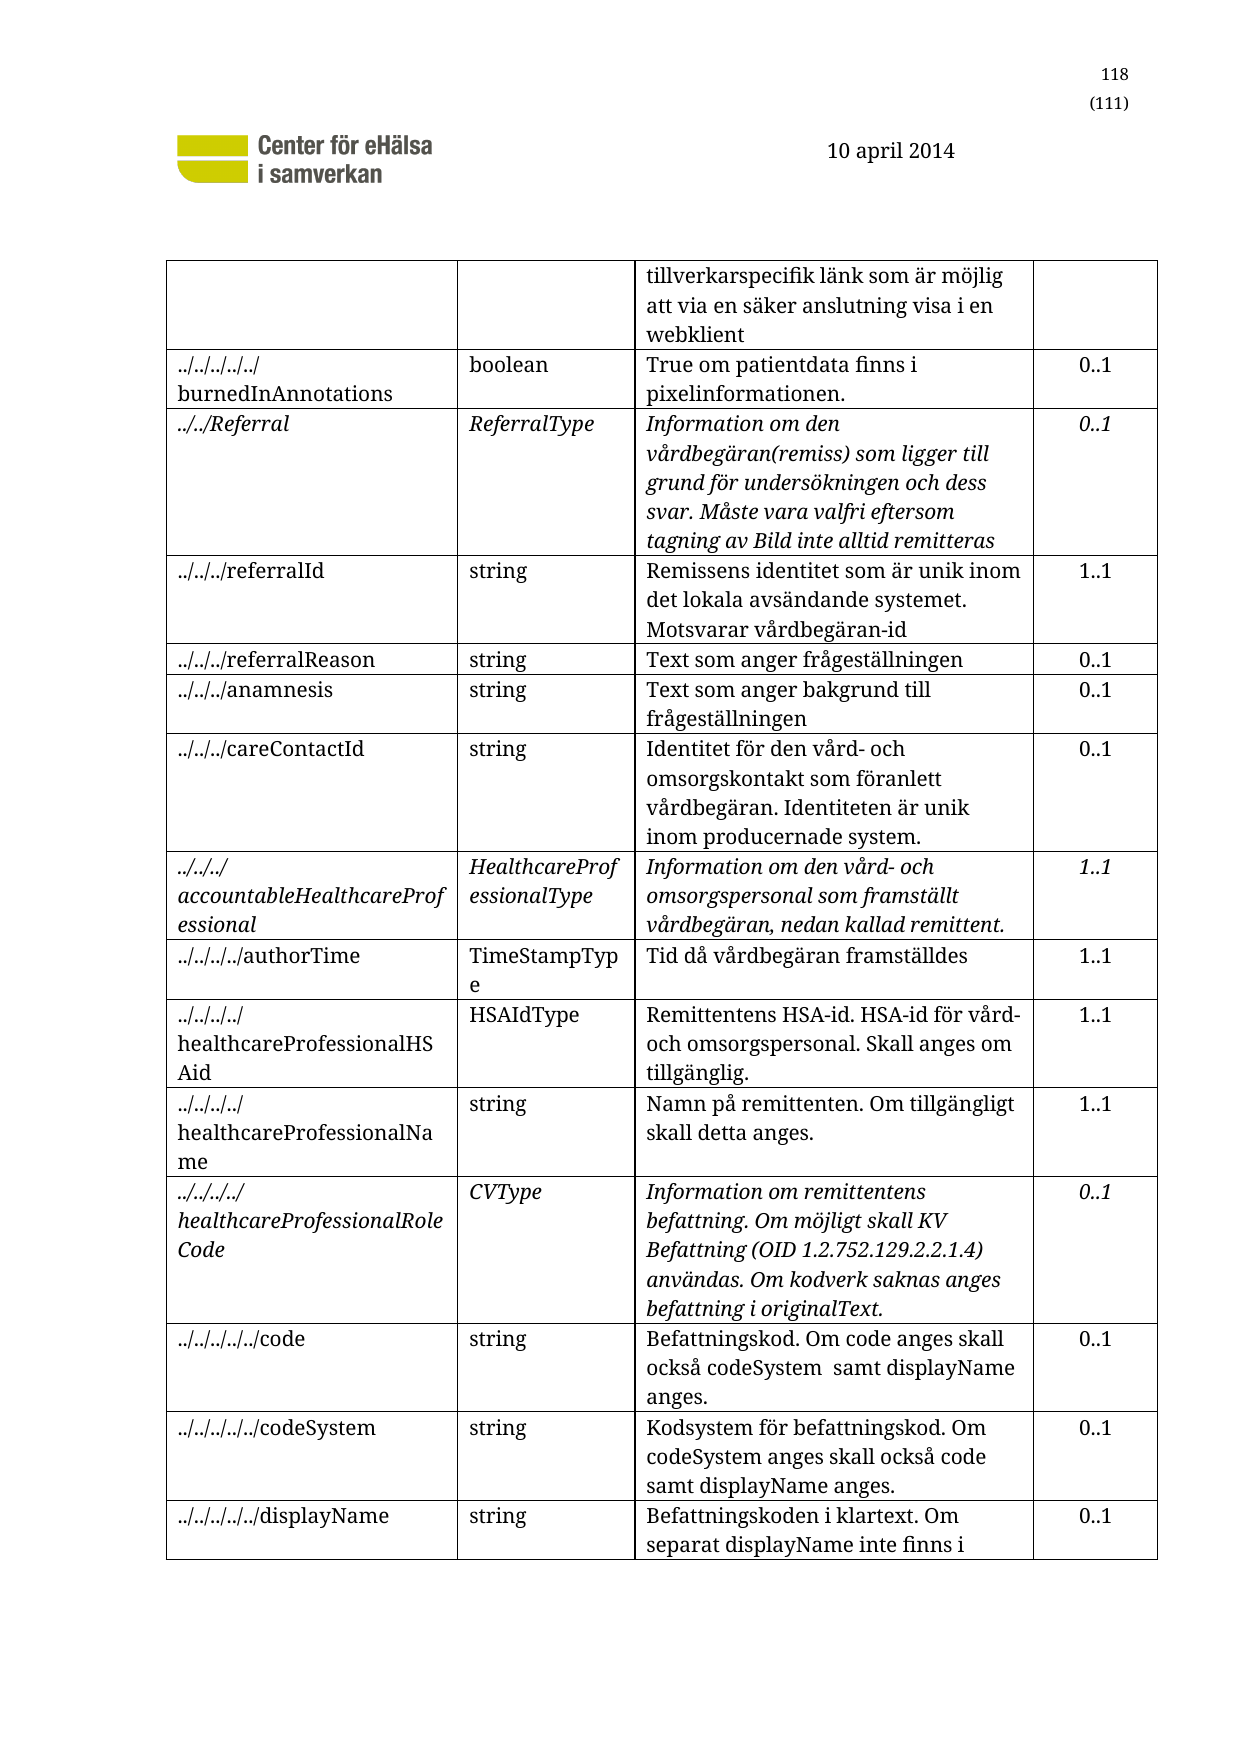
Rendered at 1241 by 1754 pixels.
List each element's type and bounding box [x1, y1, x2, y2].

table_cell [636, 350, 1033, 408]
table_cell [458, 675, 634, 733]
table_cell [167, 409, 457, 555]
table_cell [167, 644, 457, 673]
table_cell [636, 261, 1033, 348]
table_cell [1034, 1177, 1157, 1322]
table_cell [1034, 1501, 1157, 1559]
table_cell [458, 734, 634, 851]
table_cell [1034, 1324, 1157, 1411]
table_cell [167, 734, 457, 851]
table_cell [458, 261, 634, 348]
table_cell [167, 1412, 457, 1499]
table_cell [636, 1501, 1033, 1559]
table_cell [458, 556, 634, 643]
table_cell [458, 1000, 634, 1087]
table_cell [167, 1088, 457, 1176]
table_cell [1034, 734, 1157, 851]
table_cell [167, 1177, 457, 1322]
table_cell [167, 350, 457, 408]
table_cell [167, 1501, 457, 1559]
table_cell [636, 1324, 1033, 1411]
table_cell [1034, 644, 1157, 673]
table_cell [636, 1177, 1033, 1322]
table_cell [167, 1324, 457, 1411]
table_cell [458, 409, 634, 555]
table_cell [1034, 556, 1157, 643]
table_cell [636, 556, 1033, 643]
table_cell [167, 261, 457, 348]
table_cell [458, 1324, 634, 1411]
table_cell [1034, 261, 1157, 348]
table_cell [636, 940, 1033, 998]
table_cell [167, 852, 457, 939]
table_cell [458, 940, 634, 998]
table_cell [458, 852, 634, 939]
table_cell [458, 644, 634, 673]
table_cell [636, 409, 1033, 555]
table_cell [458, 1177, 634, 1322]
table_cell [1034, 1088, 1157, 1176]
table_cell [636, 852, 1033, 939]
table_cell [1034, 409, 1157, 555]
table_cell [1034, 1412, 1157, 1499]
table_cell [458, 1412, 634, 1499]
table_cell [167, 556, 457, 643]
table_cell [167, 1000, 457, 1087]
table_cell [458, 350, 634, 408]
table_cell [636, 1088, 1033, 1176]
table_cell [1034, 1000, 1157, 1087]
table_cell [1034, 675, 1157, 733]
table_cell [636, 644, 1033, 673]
picture [177, 135, 432, 183]
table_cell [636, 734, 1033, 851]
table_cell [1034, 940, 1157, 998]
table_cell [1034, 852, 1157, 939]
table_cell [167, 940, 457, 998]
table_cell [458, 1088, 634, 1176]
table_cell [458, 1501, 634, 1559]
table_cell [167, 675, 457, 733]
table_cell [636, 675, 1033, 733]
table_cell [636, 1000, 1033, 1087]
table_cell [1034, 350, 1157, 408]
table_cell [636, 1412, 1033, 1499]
